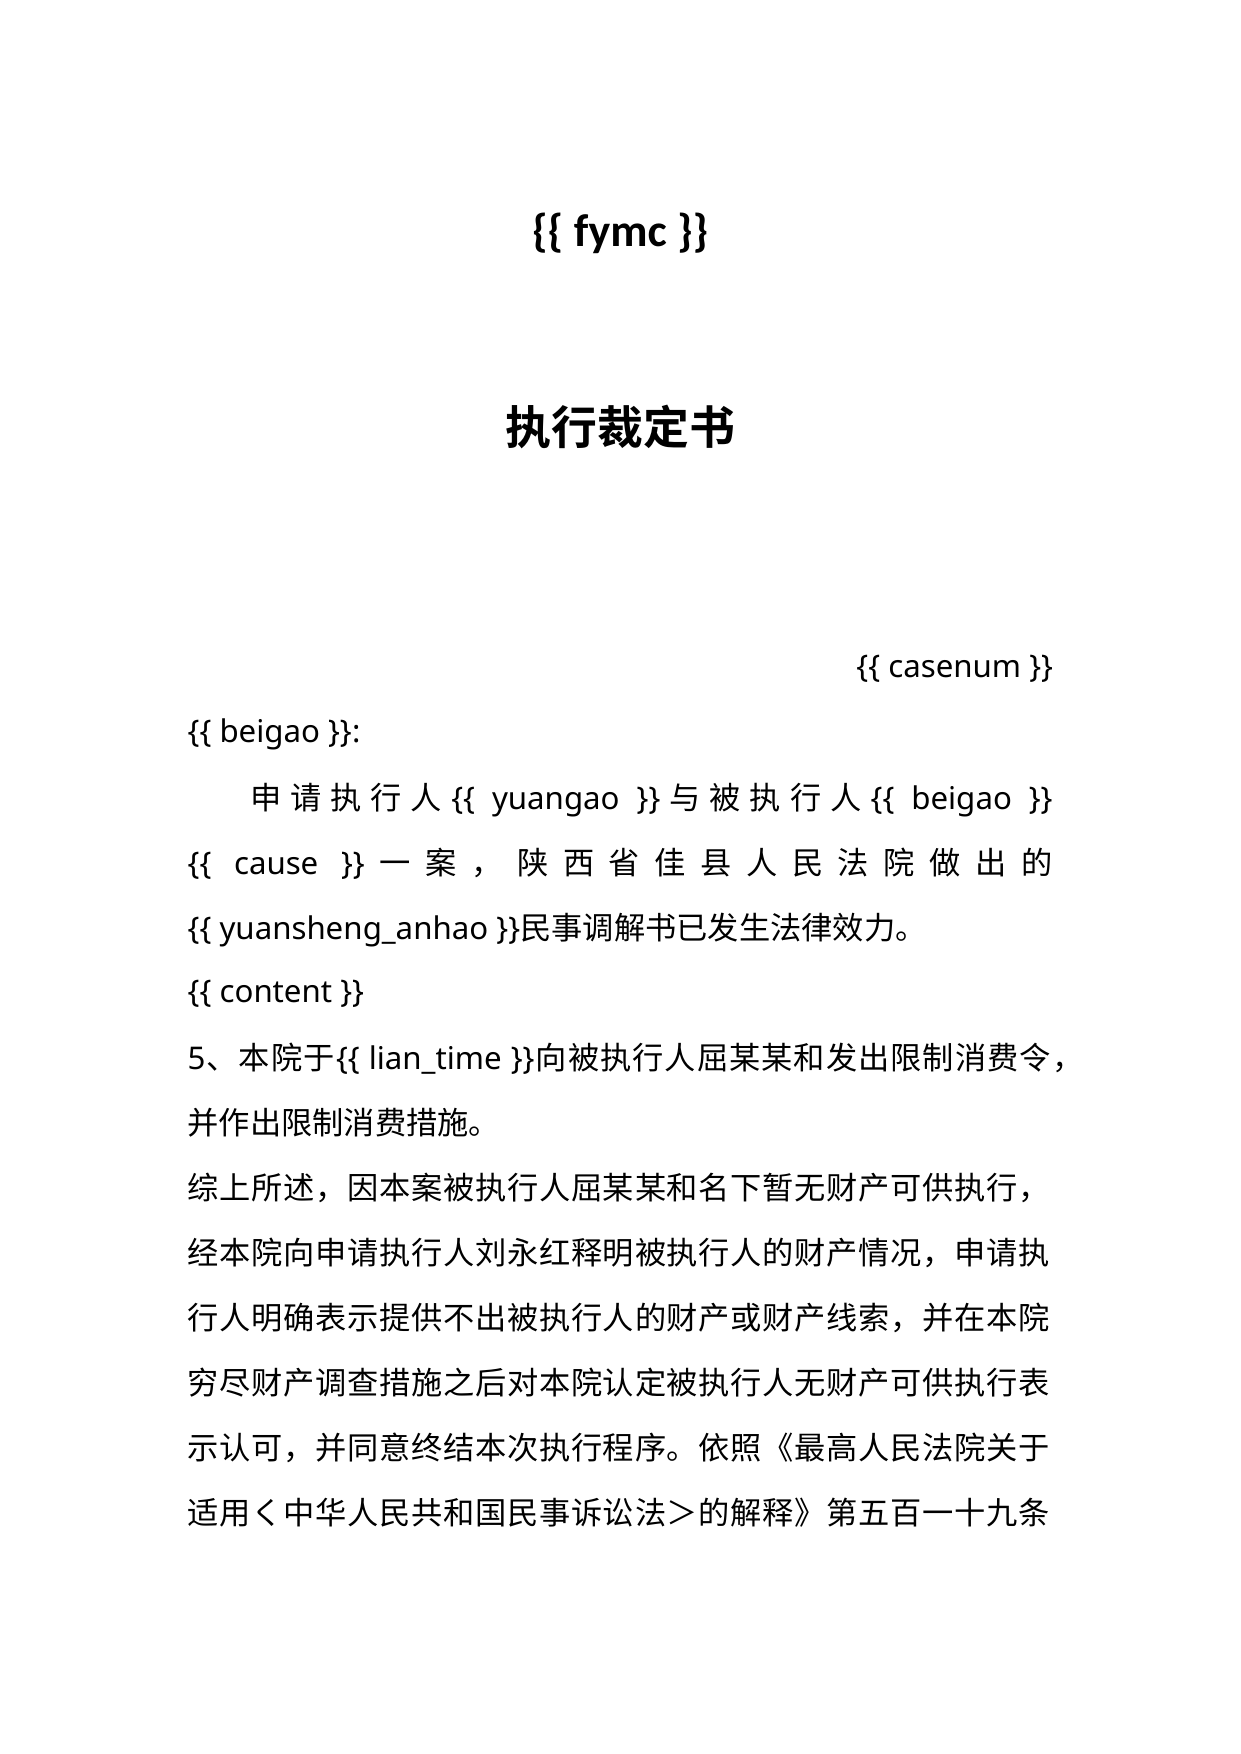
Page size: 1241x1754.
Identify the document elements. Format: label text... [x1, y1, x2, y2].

text {{ beigao }}: [187, 698, 1053, 763]
text 申请执行人{{ yuangao }}与被执行人{{ beigao }}{{ cause }}一案，陕西省佳县人民法院做出的{{ yuansheng_anhao }}民事调解书已发生法律效力。 [187, 763, 1053, 958]
text {{ content }} [187, 958, 1053, 1023]
subtitle 执行裁定书 [187, 376, 1053, 473]
text 5、本院于{{ lian_time }}向被执行人屈某某和发出限制消费令，并作出限制消费措施。 [187, 1023, 1053, 1153]
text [187, 1153, 1053, 1543]
subtitle {{ fymc }} [187, 197, 1053, 262]
text {{ casenum }} [187, 633, 1053, 698]
